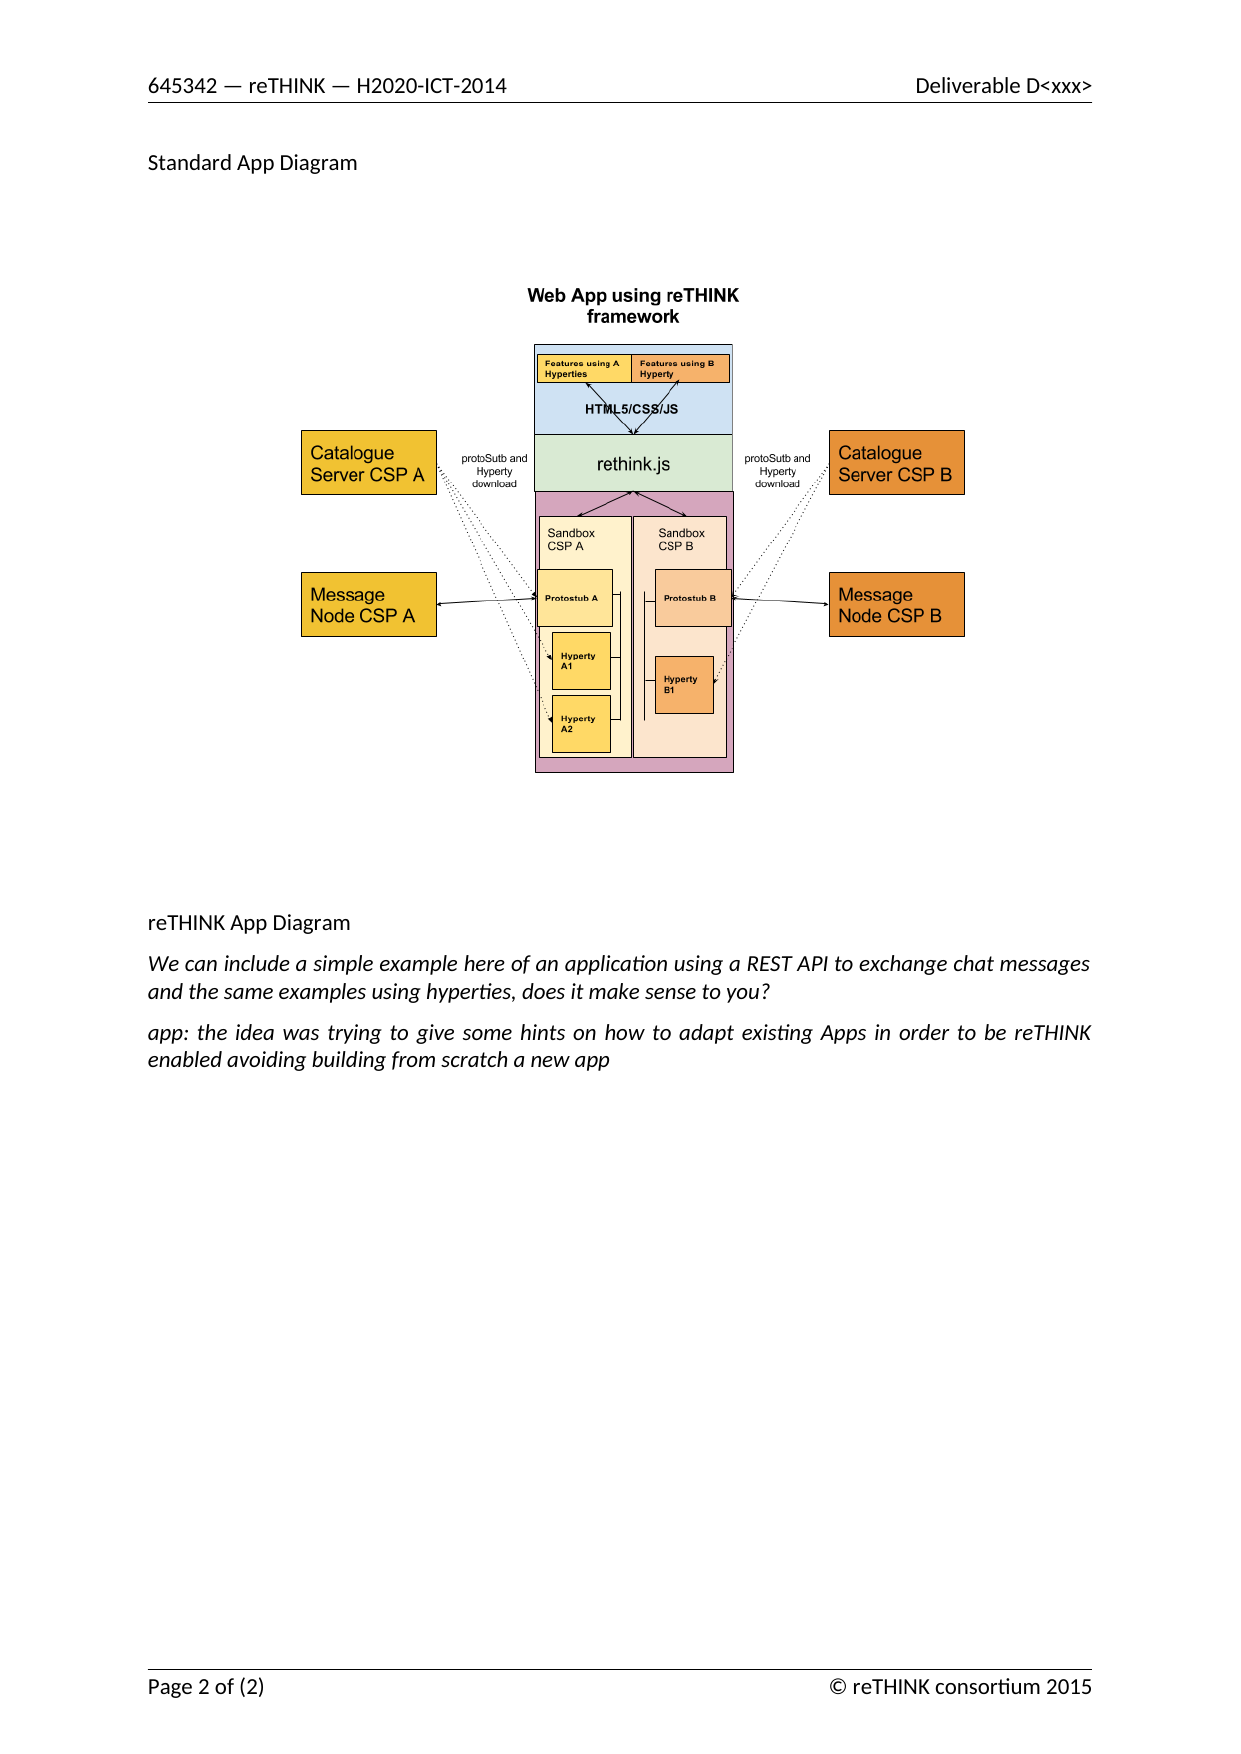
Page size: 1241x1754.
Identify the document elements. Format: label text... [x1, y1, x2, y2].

picture [166, 188, 1111, 896]
text We can include a simple example here of an application using a REST API to exchange chat messages and the same examples using hyperties, does it make sense to you? [148, 949, 1092, 1005]
text app: the idea was trying to give some hints on how to adapt existing Apps in order to be reTHINK enabled avoiding building from scratch a new app [148, 1018, 1092, 1074]
